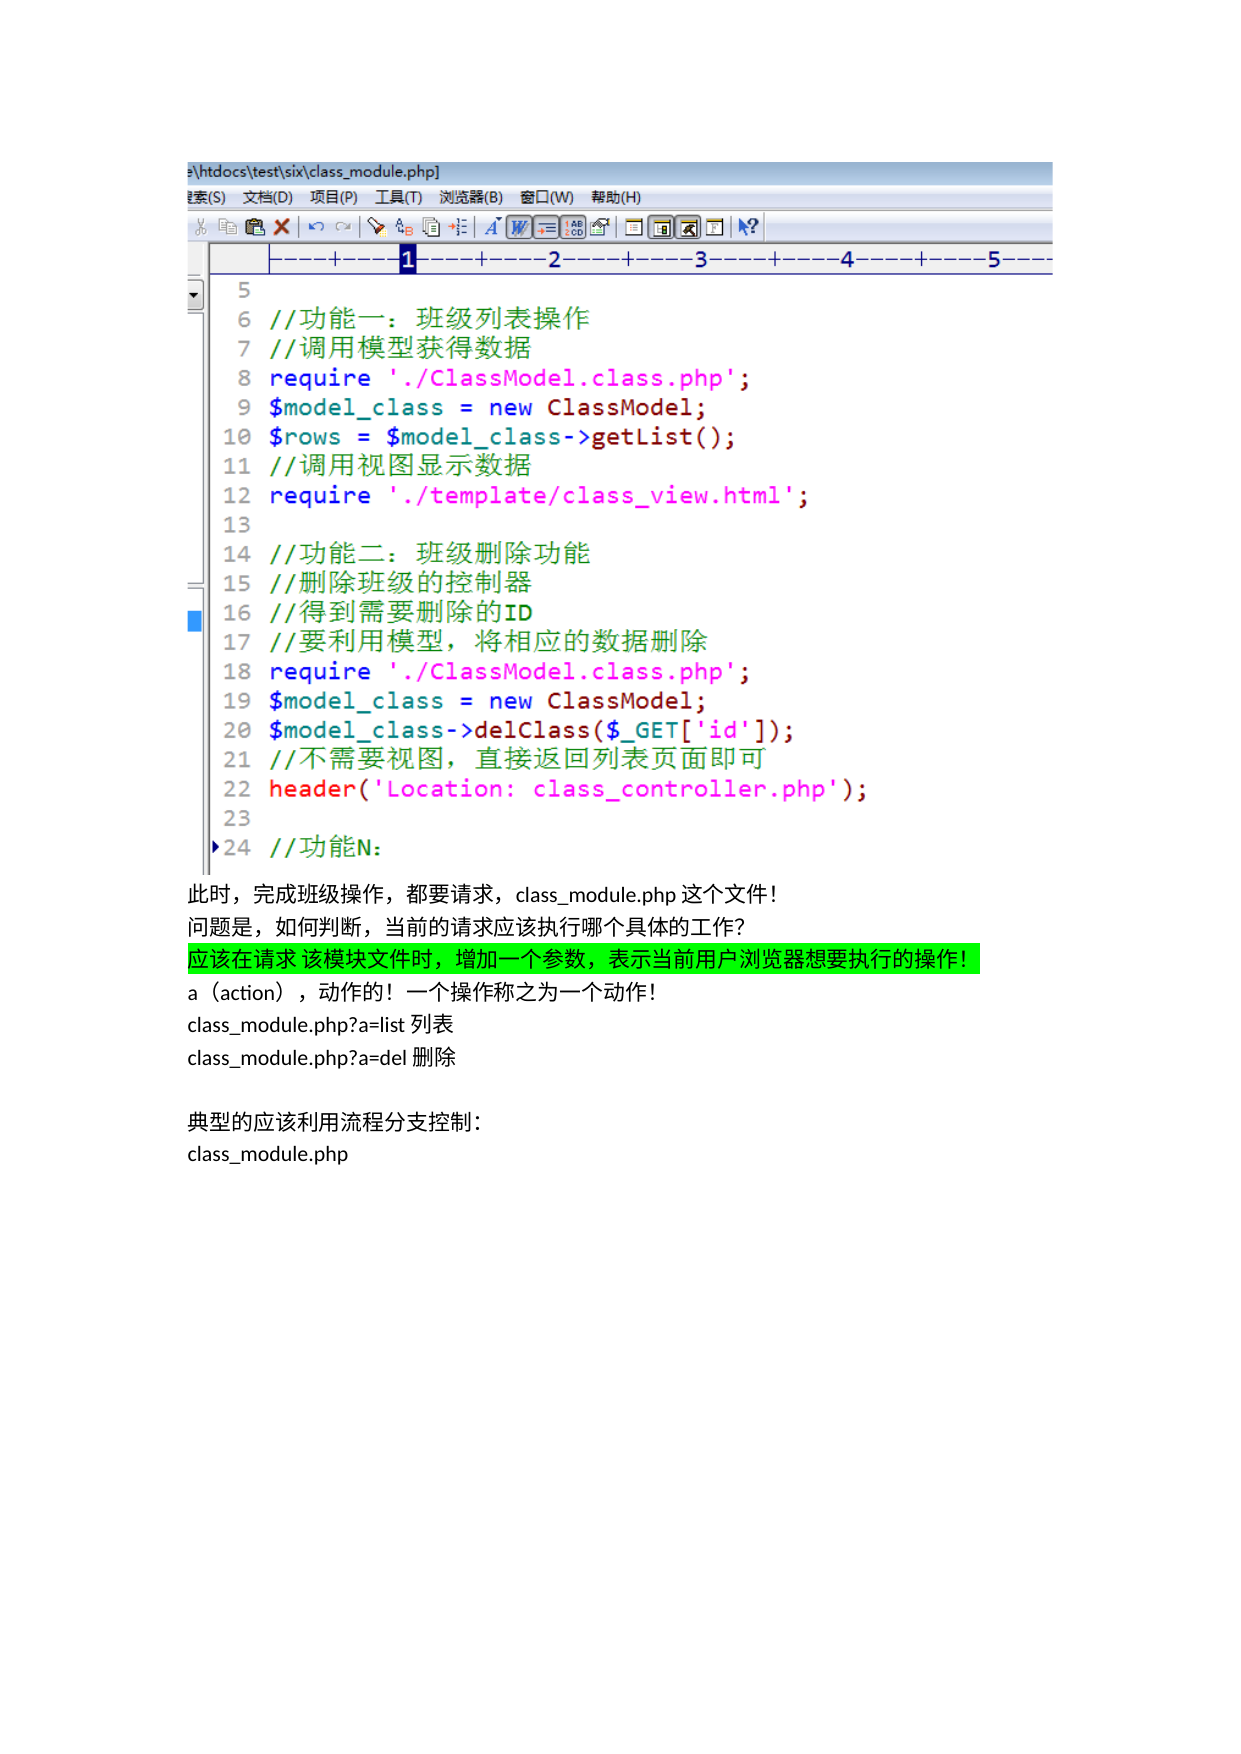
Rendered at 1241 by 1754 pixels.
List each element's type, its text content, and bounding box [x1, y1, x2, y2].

text class_module.php?a=del 删除 [187, 1039, 1053, 1072]
picture [187, 162, 1053, 875]
text 问题是，如何判断，当前的请求应该执行哪个具体的工作？ [187, 909, 1053, 942]
text a（action），动作的！一个操作称之为一个动作！ [187, 974, 1053, 1007]
text 典型的应该利用流程分支控制： [187, 1104, 1053, 1137]
text 此时，完成班级操作，都要请求，class_module.php这个文件！ [187, 877, 1053, 909]
text 应该在请求 该模块文件时，增加一个参数，表示当前用户浏览器想要执行的操作！ [187, 942, 1053, 974]
text class_module.php?a=list 列表 [187, 1007, 1053, 1039]
text class_module.php [187, 1137, 1053, 1169]
